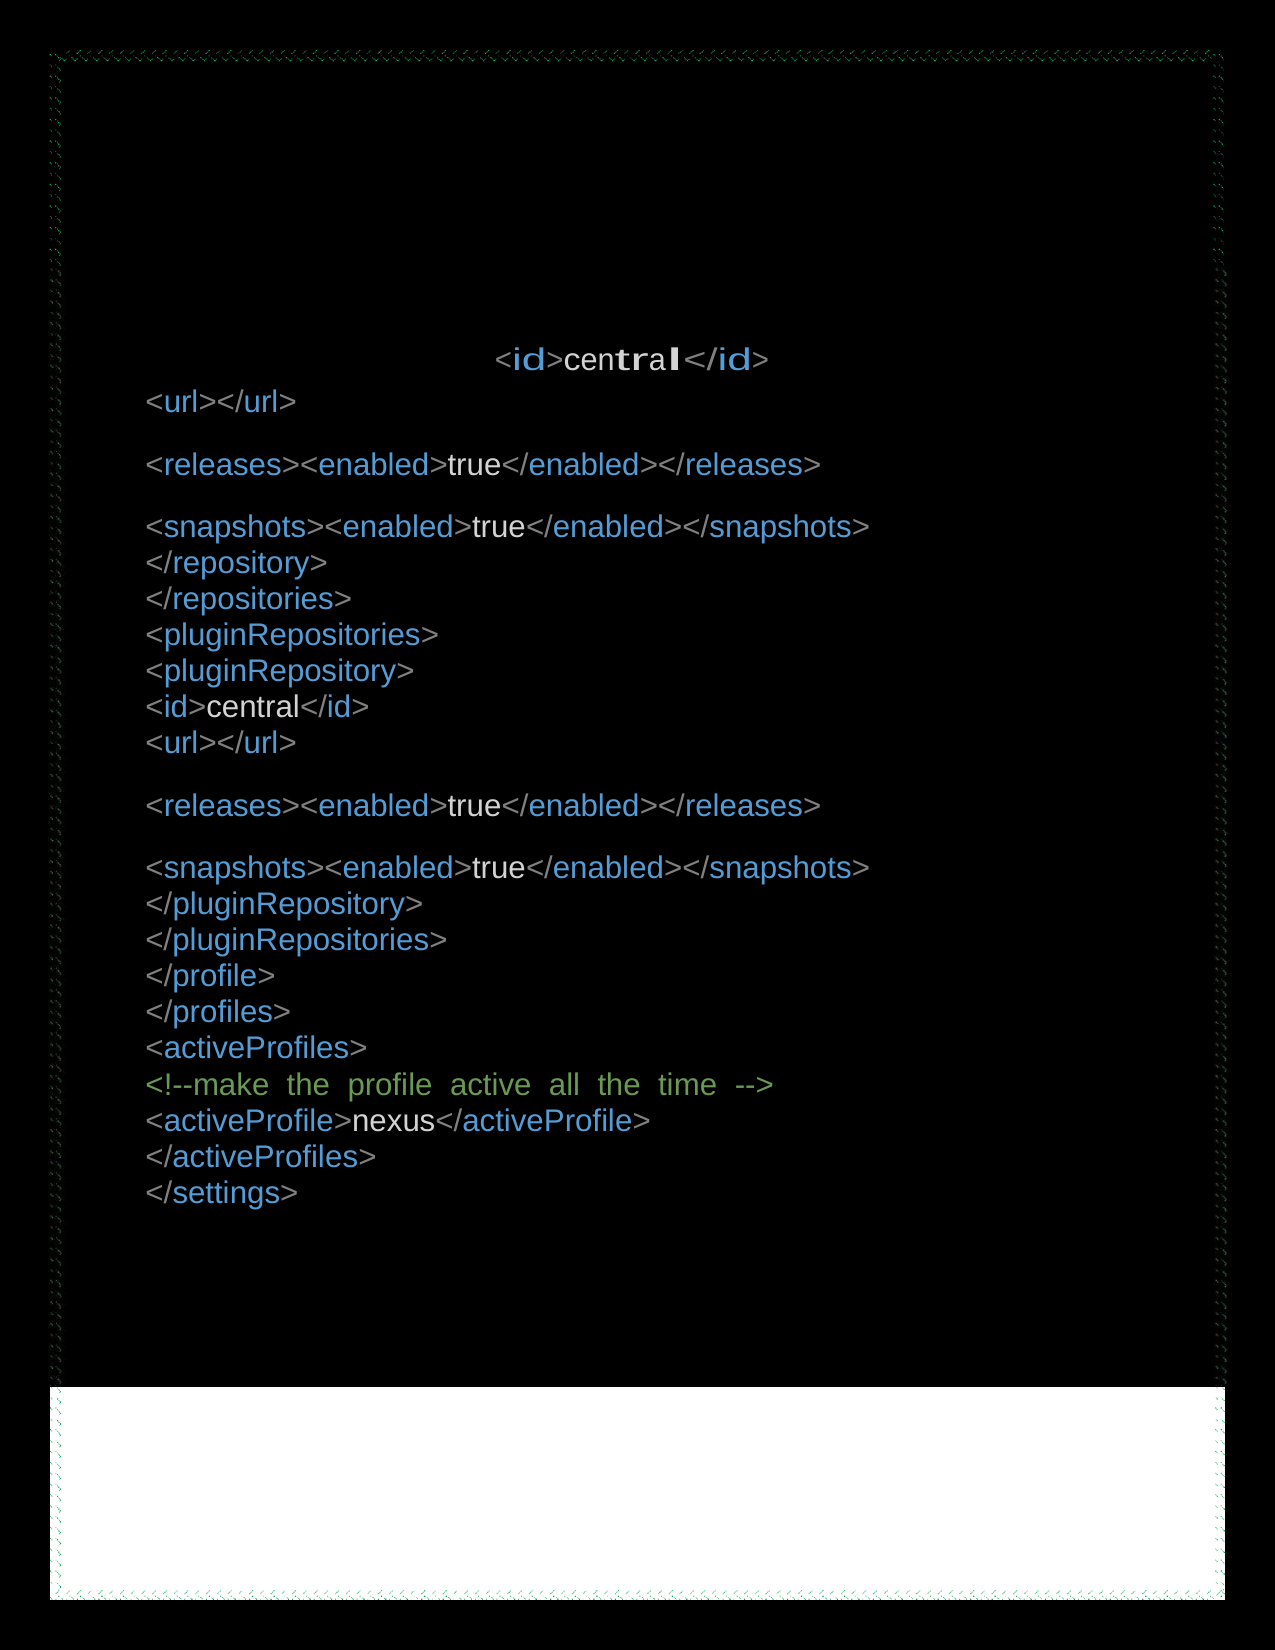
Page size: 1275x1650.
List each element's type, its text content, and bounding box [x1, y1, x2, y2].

picture [0, 0, 1275, 1650]
text <id>central</id> [202, 341, 1061, 377]
